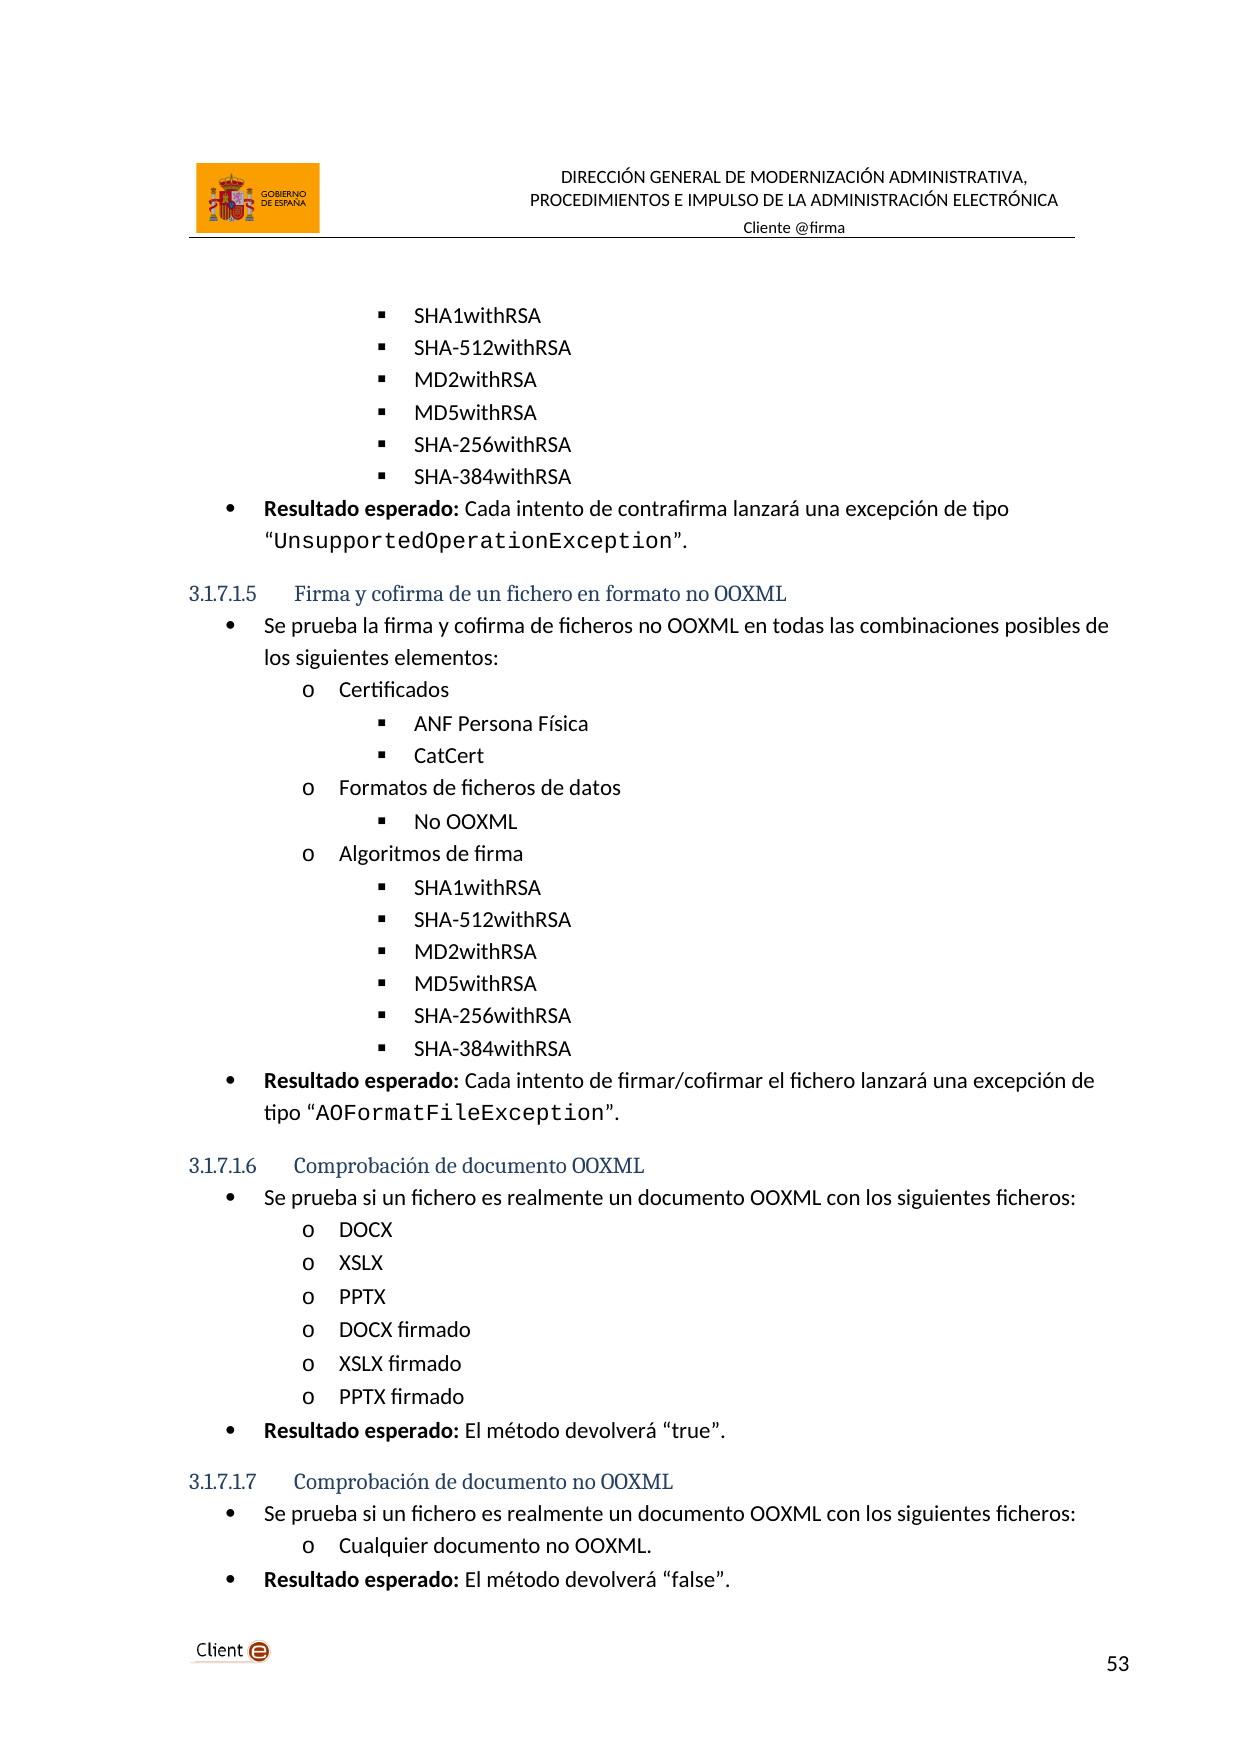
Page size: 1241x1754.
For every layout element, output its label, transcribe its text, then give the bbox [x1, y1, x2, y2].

list Resultado esperado: El método devolverá “true”. [226, 1416, 1122, 1444]
list Se prueba si un fichero es realmente un documento OOXML con los siguientes ficheros: [226, 1499, 1122, 1527]
list MD5withRSA [376, 969, 1122, 997]
list No OOXML [376, 807, 1122, 835]
subtitle Comprobación de documento no OOXML [189, 1469, 1122, 1495]
list SHA1withRSA [376, 873, 1122, 901]
list SHA-384withRSA [376, 1034, 1122, 1062]
list SHA-384withRSA [376, 462, 1122, 490]
list SHA-256withRSA [376, 1001, 1122, 1029]
list Resultado esperado: Cada intento de contrafirma lanzará una excepción de tipo “UnsupportedOperationException”. [226, 494, 1122, 556]
list SHA-512withRSA [376, 905, 1122, 933]
list SHA1withRSA [376, 301, 1122, 329]
picture [188, 1629, 274, 1672]
list PPTX firmado [301, 1382, 1122, 1412]
list Certificados [301, 676, 1122, 705]
list Formatos de ficheros de datos [301, 773, 1122, 803]
list SHA-512withRSA [376, 333, 1122, 361]
picture [196, 163, 320, 233]
list MD2withRSA [376, 937, 1122, 965]
subtitle Firma y cofirma de un fichero en formato no OOXML [189, 581, 1122, 607]
list Algoritmos de firma [301, 839, 1122, 868]
list MD2withRSA [376, 366, 1122, 394]
list Se prueba si un fichero es realmente un documento OOXML con los siguientes ficheros: [226, 1183, 1122, 1211]
list PPTX [301, 1282, 1122, 1311]
list Resultado esperado: El método devolverá “false”. [226, 1565, 1122, 1593]
subtitle Comprobación de documento OOXML [189, 1152, 1122, 1179]
list Resultado esperado: Cada intento de firmar/cofirmar el fichero lanzará una excepción de tipo “AOFormatFileException”. [226, 1066, 1122, 1127]
list Cualquier documento no OOXML. [301, 1531, 1122, 1561]
list DOCX firmado [301, 1315, 1122, 1344]
list ANF Persona Física [376, 709, 1122, 737]
list MD5withRSA [376, 398, 1122, 426]
list SHA-256withRSA [376, 430, 1122, 458]
list DOCX [301, 1215, 1122, 1244]
list XSLX firmado [301, 1349, 1122, 1378]
list Se prueba la firma y cofirma de ficheros no OOXML en todas las combinaciones posibles de los siguientes elementos: [226, 611, 1122, 671]
list CatCert [376, 741, 1122, 769]
list XSLX [301, 1248, 1122, 1277]
